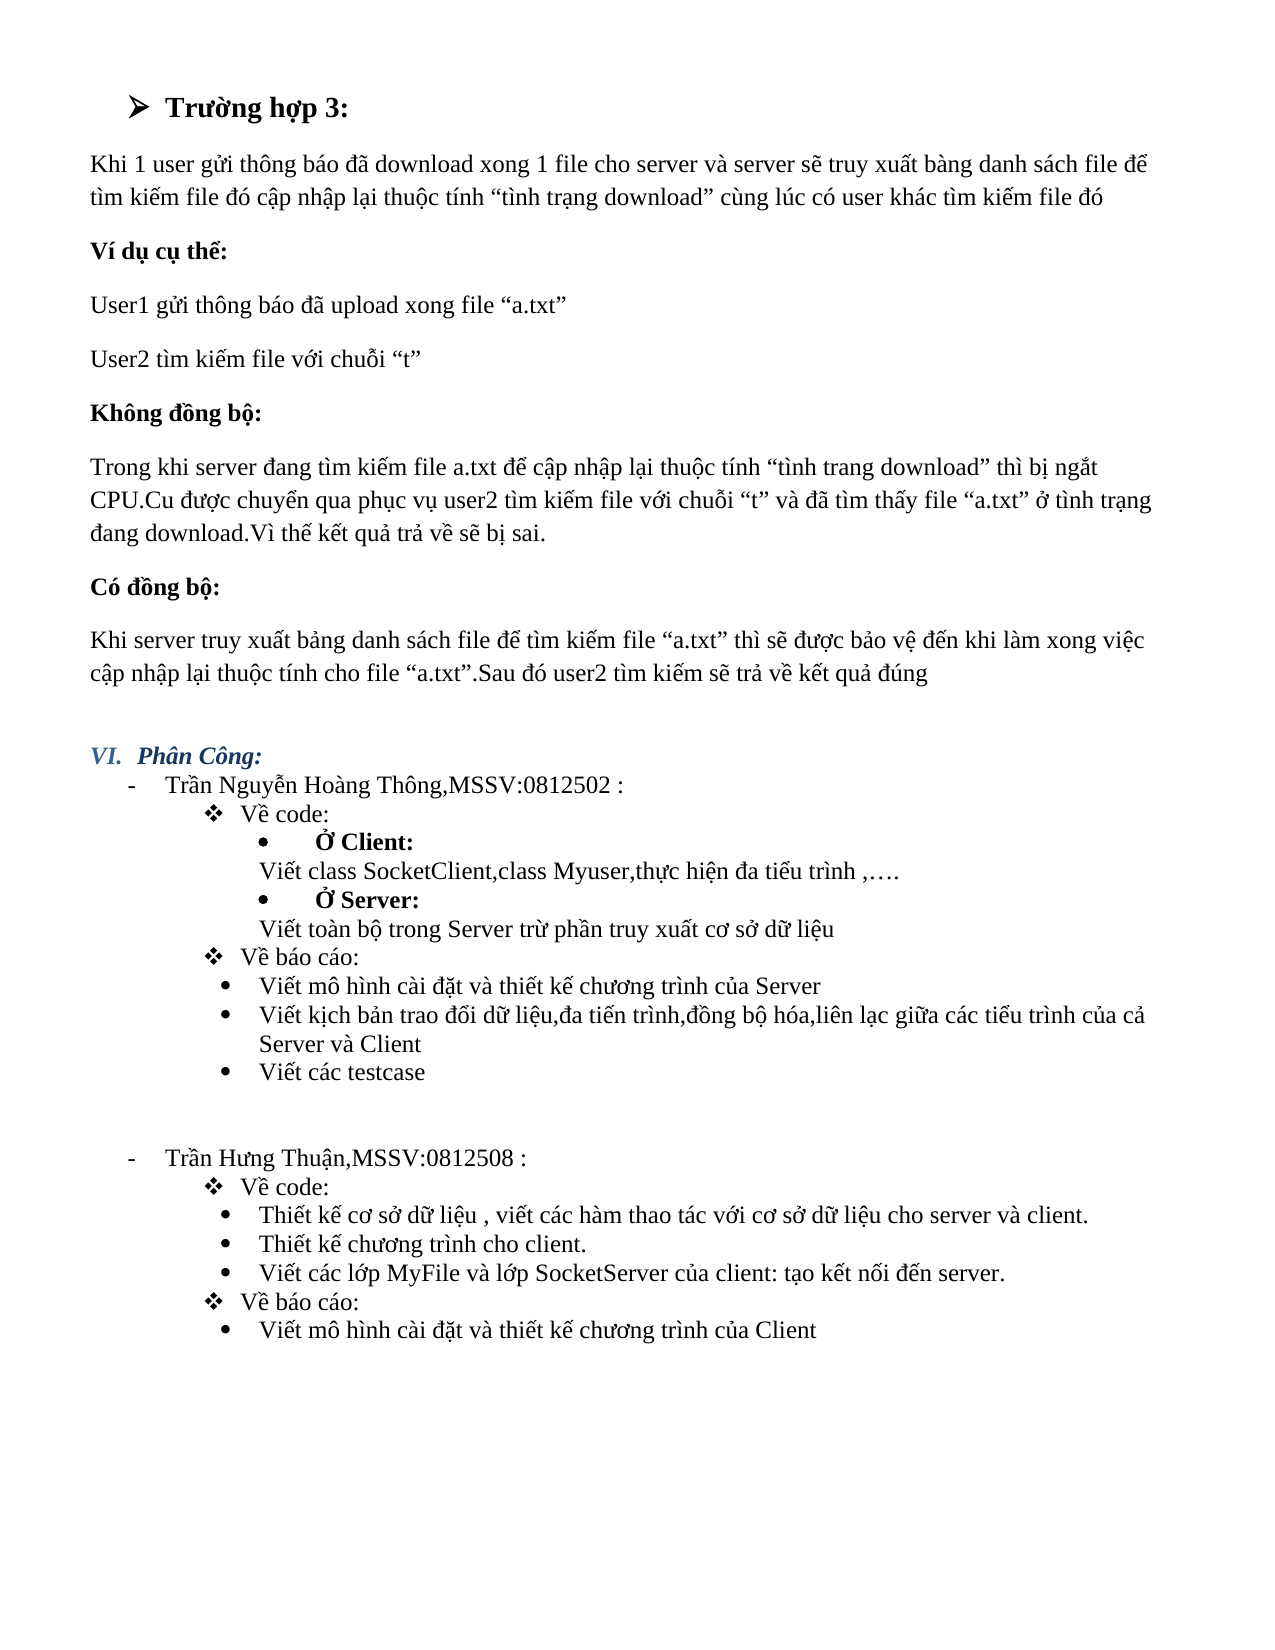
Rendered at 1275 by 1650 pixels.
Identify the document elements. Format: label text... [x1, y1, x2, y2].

list Trường hợp 3: [127, 90, 1185, 124]
text Khi 1 user gửi thông báo đã download xong 1 file cho server và server sẽ truy xuất bàng danh sách file để tìm kiếm file đó cập nhập lại thuộc tính “tình trạng download” cùng lúc có user khác tìm kiếm file đó [90, 149, 1185, 211]
list Thiết kế cơ sở dữ liệu , viết các hàm thao tác với cơ sở dữ liệu cho server và client. [221, 1200, 1185, 1229]
list Về code: [202, 799, 1185, 827]
text Trong khi server đang tìm kiếm file a.txt để cập nhập lại thuộc tính “tình trang download” thì bị ngắt CPU.Cu được chuyển qua phục vụ user2 tìm kiếm file với chuỗi “t” và đã tìm thấy file “a.txt” ở tình trạng đang download.Vì thế kết quả trả về sẽ bị sai. [90, 452, 1185, 547]
list Trần Hưng Thuận,MSSV:0812508 : [127, 1143, 1185, 1172]
list Viết mô hình cài đặt và thiết kế chương trình của Server [221, 971, 1185, 1000]
list Ở Server: [249, 885, 1185, 914]
list Trần Nguyễn Hoàng Thông,MSSV:0812502 : [127, 770, 1185, 799]
list Phân Công: [90, 741, 1185, 770]
text User2 tìm kiếm file với chuỗi “t” [90, 344, 1185, 373]
text Ví dụ cụ thể: [90, 236, 1185, 265]
list Ở Client: [249, 827, 1185, 856]
list Về code: [202, 1172, 1185, 1200]
text User1 gửi thông báo đã upload xong file “a.txt” [90, 290, 1185, 319]
text Không đồng bộ: [90, 398, 1185, 427]
text Viết toàn bộ trong Server trừ phần truy xuất cơ sở dữ liệu [249, 914, 1185, 942]
text Có đồng bộ: [90, 572, 1185, 600]
list Về báo cáo: [202, 942, 1185, 971]
text Khi server truy xuất bảng danh sách file để tìm kiếm file “a.txt” thì sẽ được bảo vệ đến khi làm xong việc cập nhập lại thuộc tính cho file “a.txt”.Sau đó user2 tìm kiếm sẽ trả về kết quả đúng [90, 626, 1185, 687]
list Thiết kế chương trình cho client. [221, 1229, 1185, 1258]
list Viết các testcase [221, 1057, 1185, 1086]
list Viết kịch bản trao đổi dữ liệu,đa tiến trình,đồng bộ hóa,liên lạc giữa các tiểu trình của cả Server và Client [221, 1000, 1185, 1057]
list Về báo cáo: [202, 1287, 1185, 1315]
list Viết các lớp MyFile và lớp SocketServer của client: tạo kết nối đến server. [221, 1258, 1185, 1287]
text Viết class SocketClient,class Myuser,thực hiện đa tiểu trình ,…. [249, 856, 1185, 885]
list Viết mô hình cài đặt và thiết kế chương trình của Client [221, 1315, 1185, 1344]
